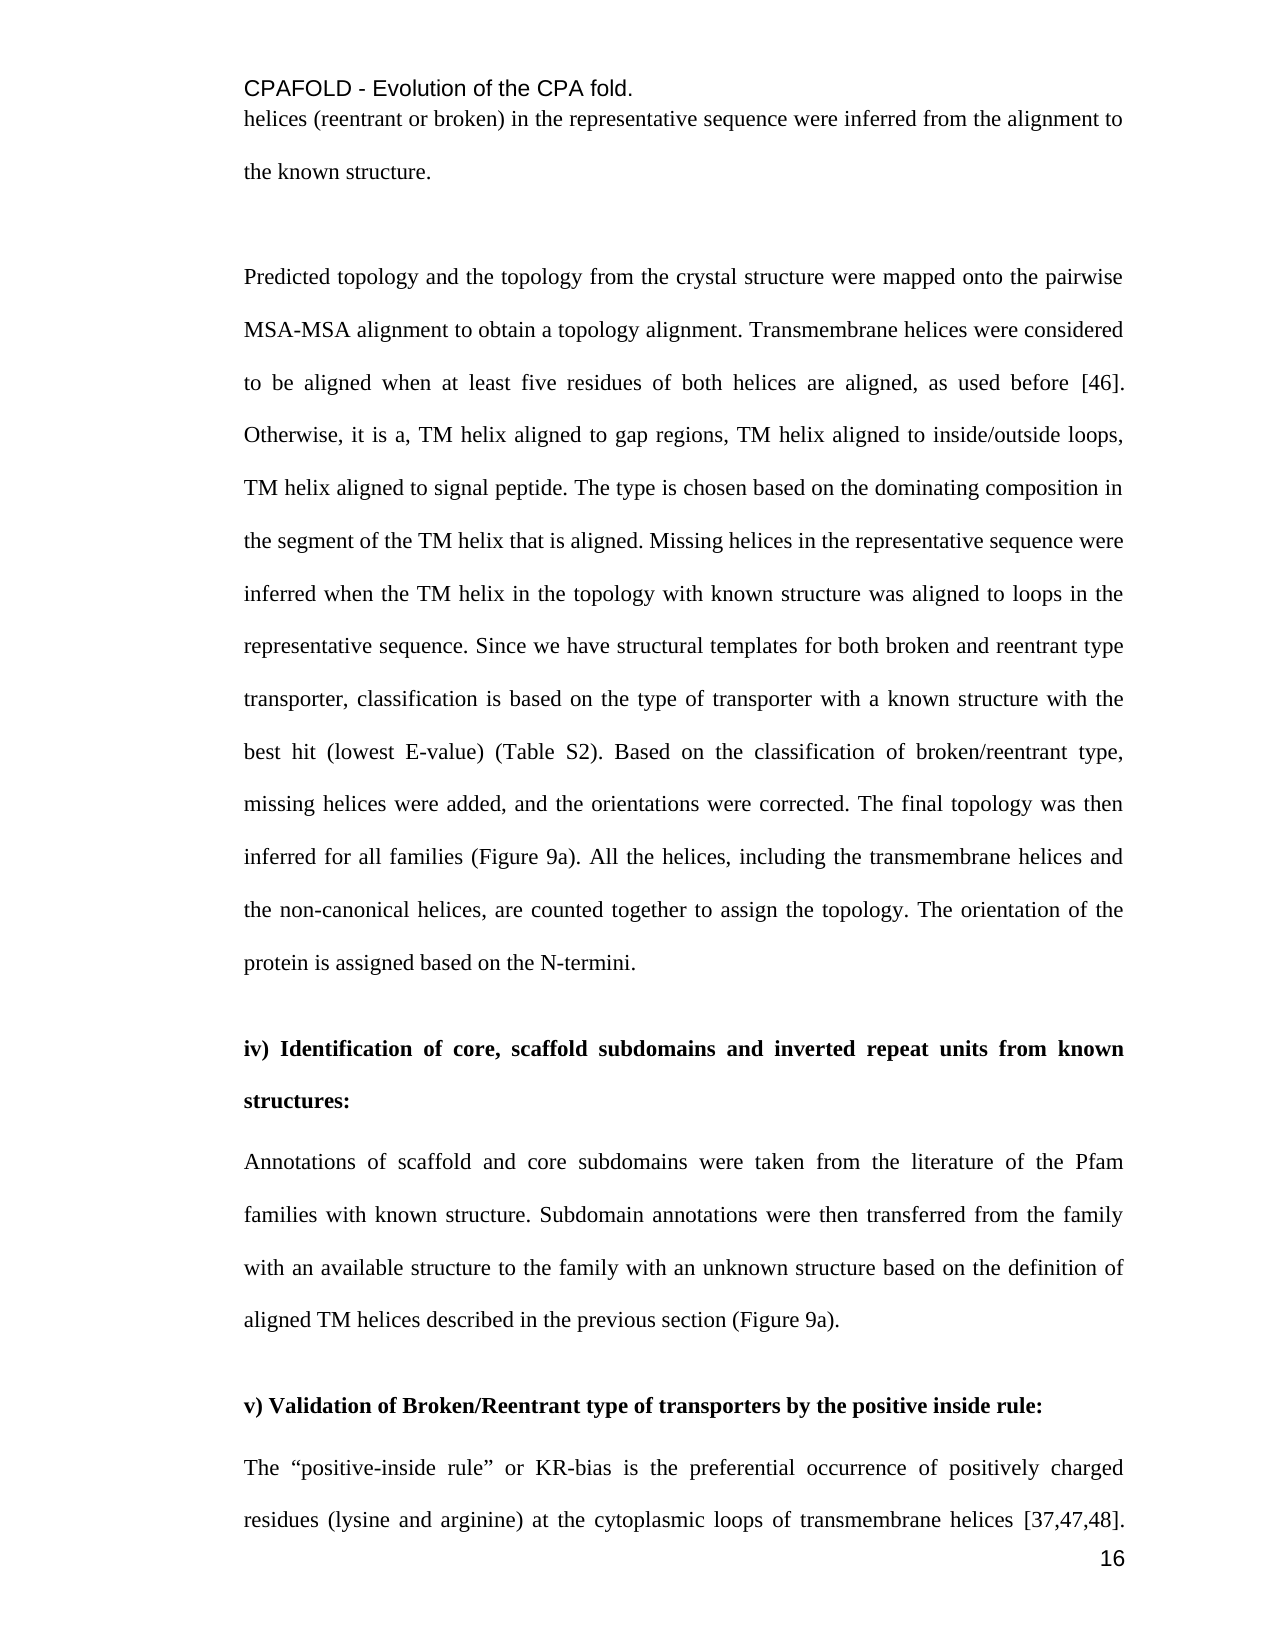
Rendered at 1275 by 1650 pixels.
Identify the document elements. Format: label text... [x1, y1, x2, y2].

subtitle v) Validation of Broken/Reentrant type of transporters by the positive inside rule: [244, 1392, 1125, 1419]
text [244, 105, 1125, 184]
text Predicted topology and the topology from the crystal structure were mapped onto the pairwise MSA-MSA alignment to obtain a topology alignment. Transmembrane helices were considered to be aligned when at least five residues of both helices are aligned, as used before [46]. Otherwise, it is a, TM helix aligned to gap regions, TM helix aligned to inside/outside loops, TM helix aligned to signal peptide. The type is chosen based on the dominating composition in the segment of the TM helix that is aligned. Missing helices in the representative sequence were inferred when the TM helix in the topology with known structure was aligned to loops in the representative sequence. Since we have structural templates for both broken and reentrant type transporter, classification is based on the type of transporter with a known structure with the best hit (lowest E-value) (Table S2). Based on the classification of broken/reentrant type, missing helices were added, and the orientations were corrected. The final topology was then inferred for all families (Figure 9a). All the helices, including the transmembrane helices and the non-canonical helices, are counted together to assign the topology. The orientation of the protein is assigned based on the N-termini. [244, 263, 1125, 975]
subtitle iv) Identification of core, scaffold subdomains and inverted repeat units from known structures: [244, 1034, 1125, 1114]
text Annotations of scaffold and core subdomains were taken from the literature of the Pfam families with known structure. Subdomain annotations were then transferred from the family with an available structure to the family with an unknown structure based on the definition of aligned TM helices described in the previous section (Figure 9a). [244, 1148, 1125, 1333]
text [244, 1453, 1125, 1533]
